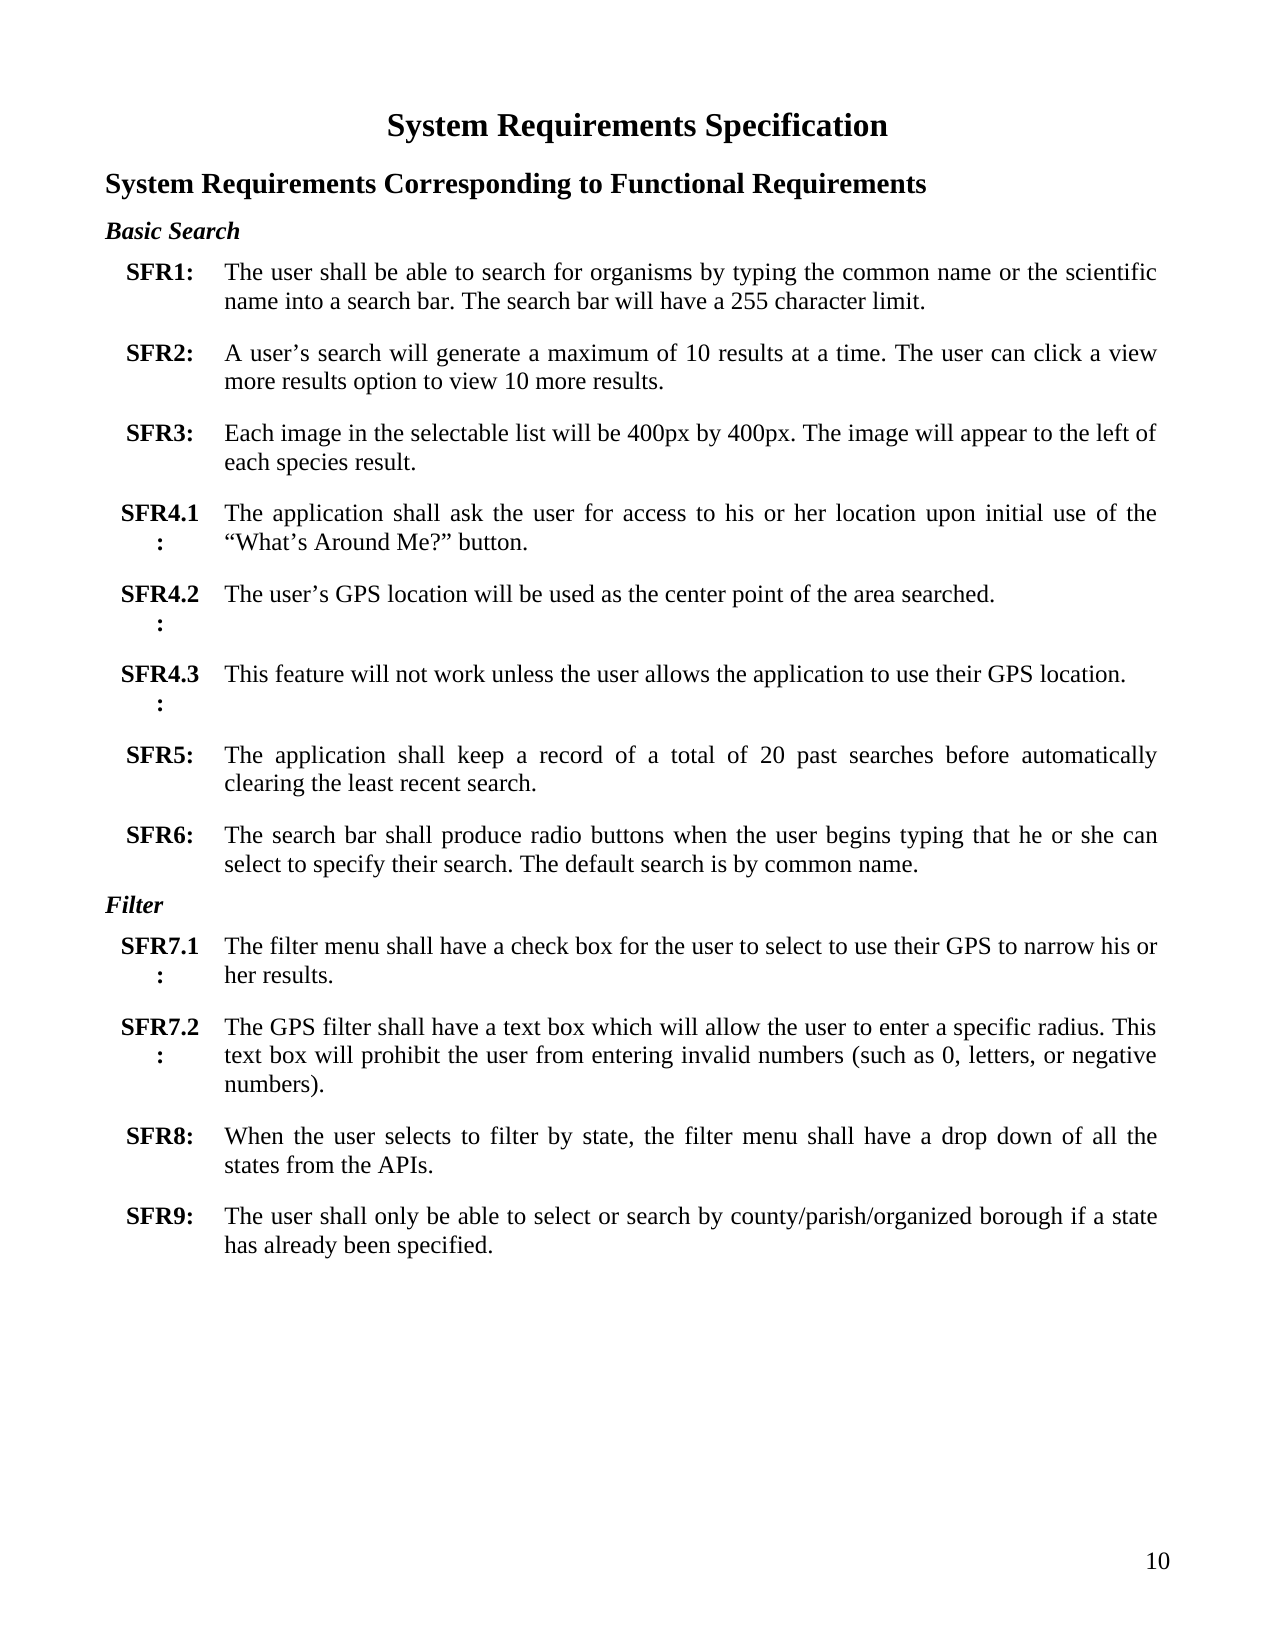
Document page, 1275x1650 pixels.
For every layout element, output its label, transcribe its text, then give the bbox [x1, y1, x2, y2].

table_header SFR1: [107, 247, 213, 325]
table_cell A user’s search will generate a maximum of 10 results at a time. The user can click a view more results option to view 10 more results. [215, 327, 1168, 406]
table_cell The GPS filter shall have a text box which will allow the user to enter a specific radius. This text box will prohibit the user from entering invalid numbers (such as 0, letters, or negative numbers). [215, 1001, 1168, 1108]
table_cell SFR4.3: [107, 649, 213, 727]
text System Requirements Specification [105, 105, 1170, 143]
table_cell SFR2: [107, 327, 213, 406]
table_cell SFR4.1: [107, 488, 213, 566]
table_cell The user’s GPS location will be used as the center point of the area searched. [215, 569, 1168, 647]
table_header The filter menu shall have a check box for the user to select to use their GPS to narrow his or her results. [215, 921, 1168, 999]
table_cell SFR4.2: [107, 569, 213, 647]
table_header The user shall be able to search for organisms by typing the common name or the scientific name into a search bar. The search bar will have a 255 character limit. [215, 247, 1168, 325]
table_cell SFR9: [107, 1191, 213, 1269]
text Basic Search [105, 216, 1170, 245]
table_cell This feature will not work unless the user allows the application to use their GPS location. [215, 649, 1168, 727]
table_cell When the user selects to filter by state, the filter menu shall have a drop down of all the states from the APIs. [215, 1111, 1168, 1189]
text Filter [105, 890, 1170, 919]
table_cell The application shall ask the user for access to his or her location upon initial use of the “What’s Around Me?” button. [215, 488, 1168, 566]
table_cell SFR5: [107, 729, 213, 808]
table_cell Each image in the selectable list will be 400px by 400px. The image will appear to the left of each species result. [215, 408, 1168, 486]
table_cell SFR7.2: [107, 1001, 213, 1108]
table_cell The user shall only be able to select or search by county/parish/organized borough if a state has already been specified. [215, 1191, 1168, 1269]
table_cell The search bar shall produce radio buttons when the user begins typing that he or she can select to specify their search. The default search is by common name. [215, 810, 1168, 888]
table_cell SFR6: [107, 810, 213, 888]
table_header SFR7.1: [107, 921, 213, 999]
table_cell SFR8: [107, 1111, 213, 1189]
text System Requirements Corresponding to Functional Requirements [105, 166, 1170, 199]
table_cell SFR3: [107, 408, 213, 486]
table_cell The application shall keep a record of a total of 20 past searches before automatically clearing the least recent search. [215, 729, 1168, 808]
